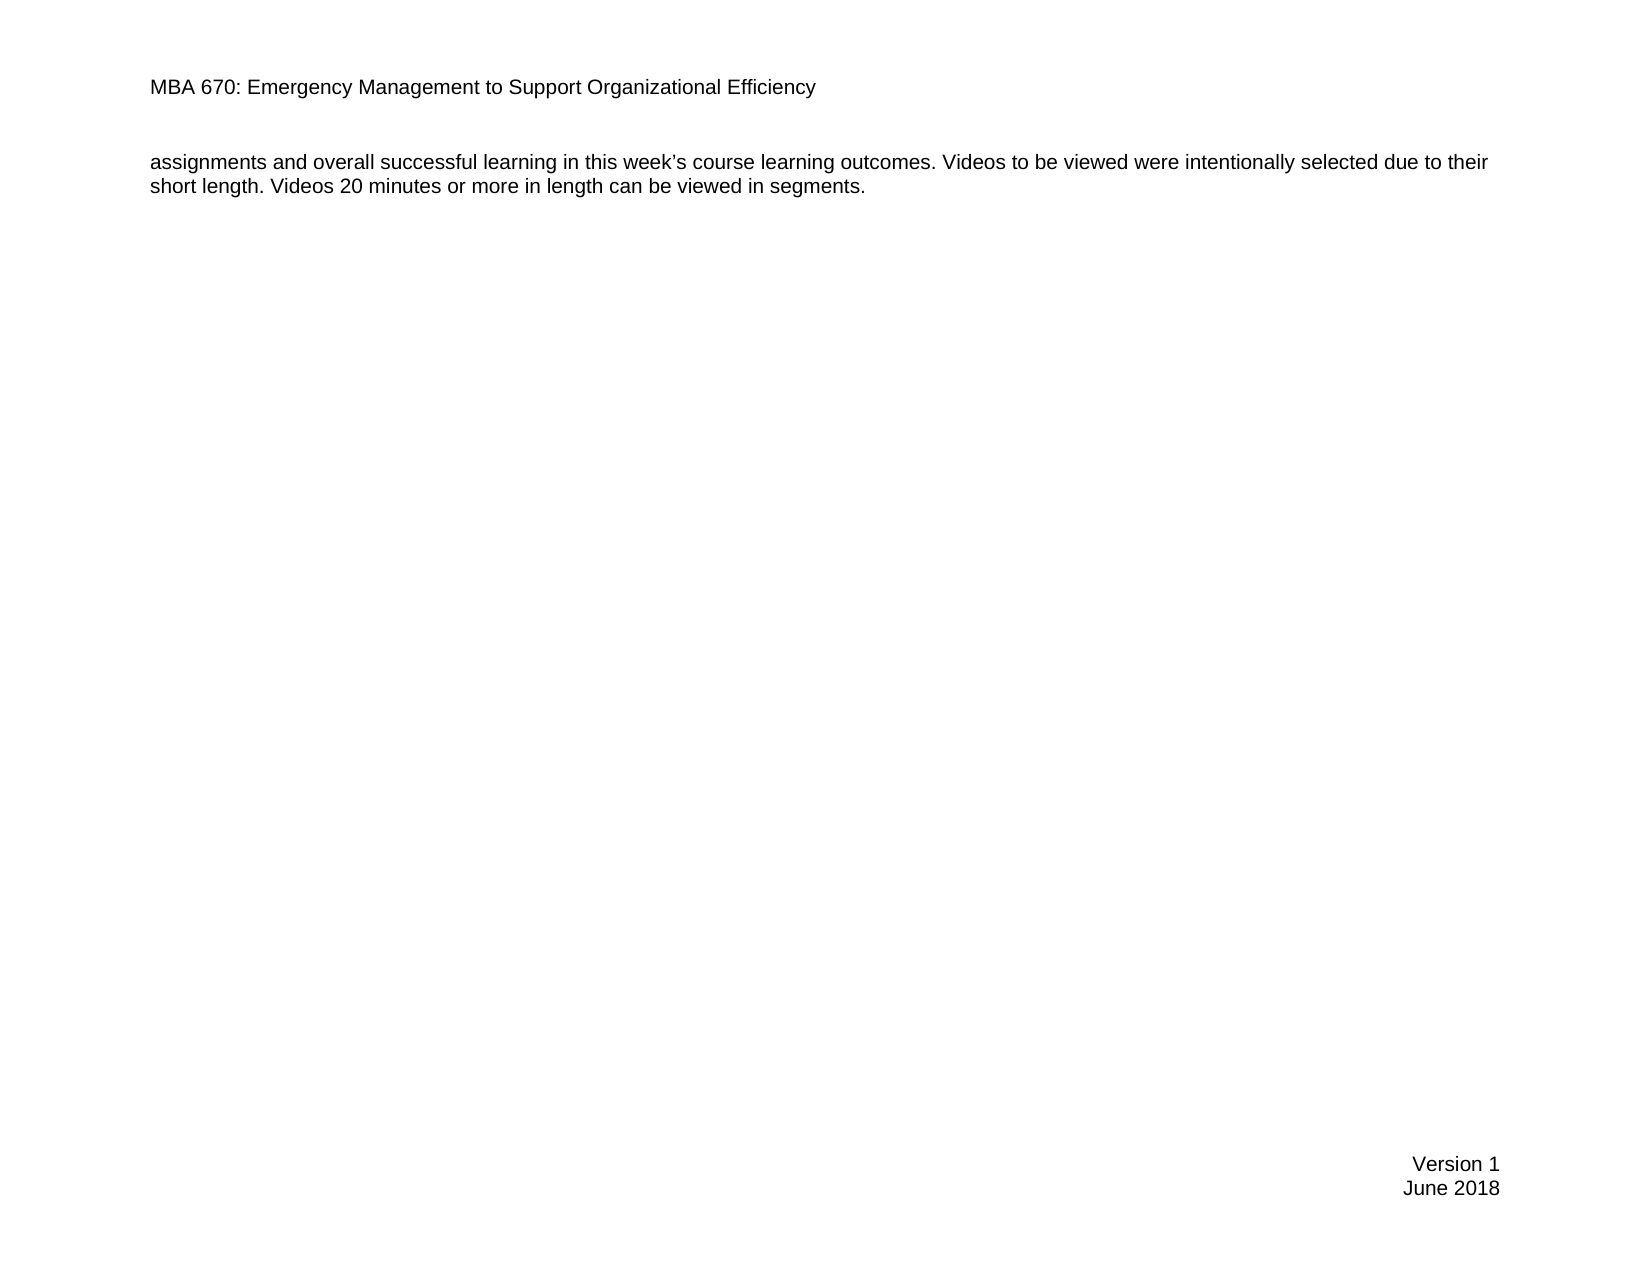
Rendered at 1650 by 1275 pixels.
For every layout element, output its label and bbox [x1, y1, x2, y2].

text [150, 150, 1500, 198]
